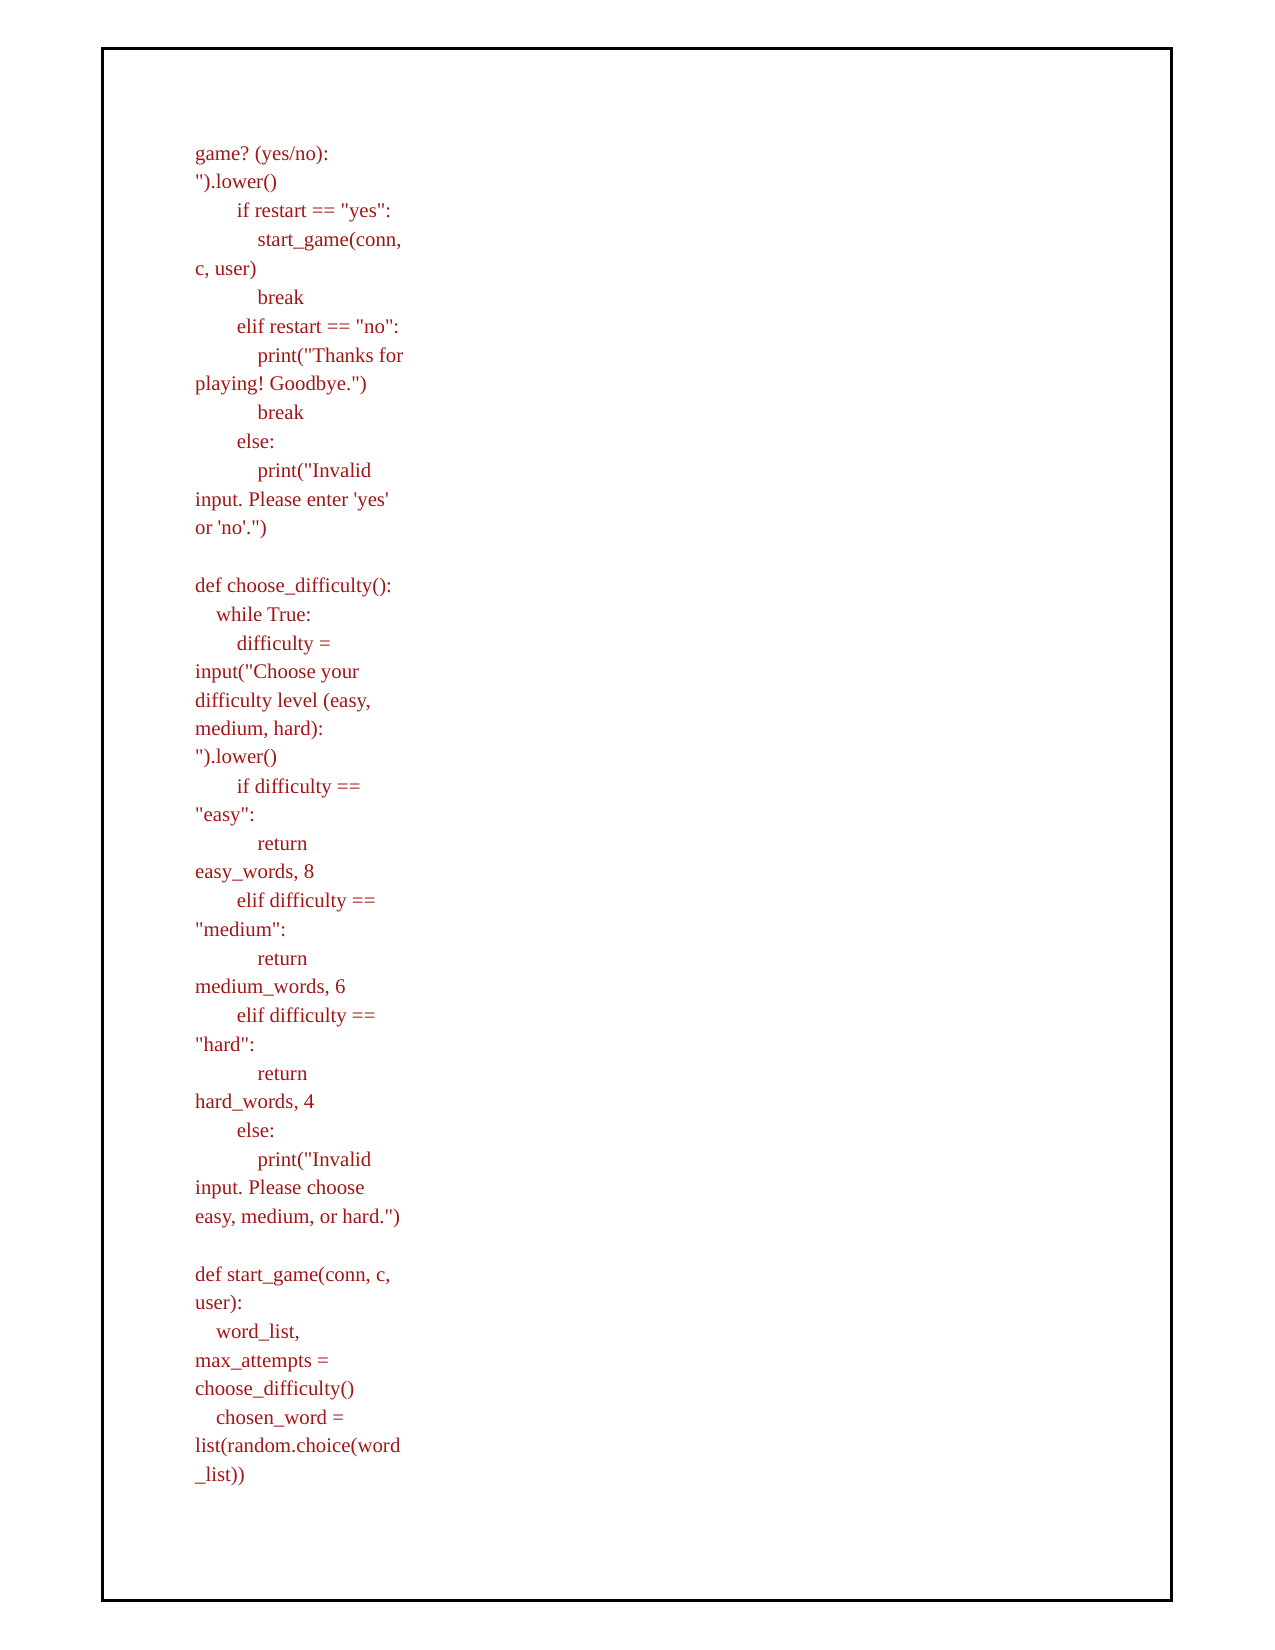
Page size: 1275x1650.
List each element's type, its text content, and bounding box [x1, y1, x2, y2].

text while True: [195, 602, 409, 626]
text difficulty = input("Choose your difficulty level (easy, medium, hard): ").lower() [195, 631, 409, 768]
text return medium_words, 6 [195, 946, 409, 998]
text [195, 141, 409, 193]
text print("Invalid input. Please choose easy, medium, or hard.") [195, 1147, 409, 1228]
text chosen_word = list(random.choice(word_list)) [195, 1405, 409, 1486]
text return easy_words, 8 [195, 831, 409, 883]
text break [195, 400, 409, 424]
text start_game(conn, c, user) [195, 227, 409, 279]
text def start_game(conn, c, user): [195, 1262, 409, 1314]
text elif restart == "no": [195, 314, 409, 338]
text print("Invalid input. Please enter 'yes' or 'no'.") [195, 458, 409, 539]
text else: [195, 1118, 409, 1142]
text elif difficulty == "medium": [195, 888, 409, 941]
text word_list, max_attempts = choose_difficulty() [195, 1319, 409, 1400]
text elif difficulty == "hard": [195, 1003, 409, 1056]
text print("Thanks for playing! Goodbye.") [195, 343, 409, 395]
text def choose_difficulty(): [195, 573, 409, 597]
text else: [195, 429, 409, 453]
text if restart == "yes": [195, 198, 409, 222]
text break [195, 284, 409, 309]
text return hard_words, 4 [195, 1061, 409, 1113]
text if difficulty == "easy": [195, 773, 409, 826]
